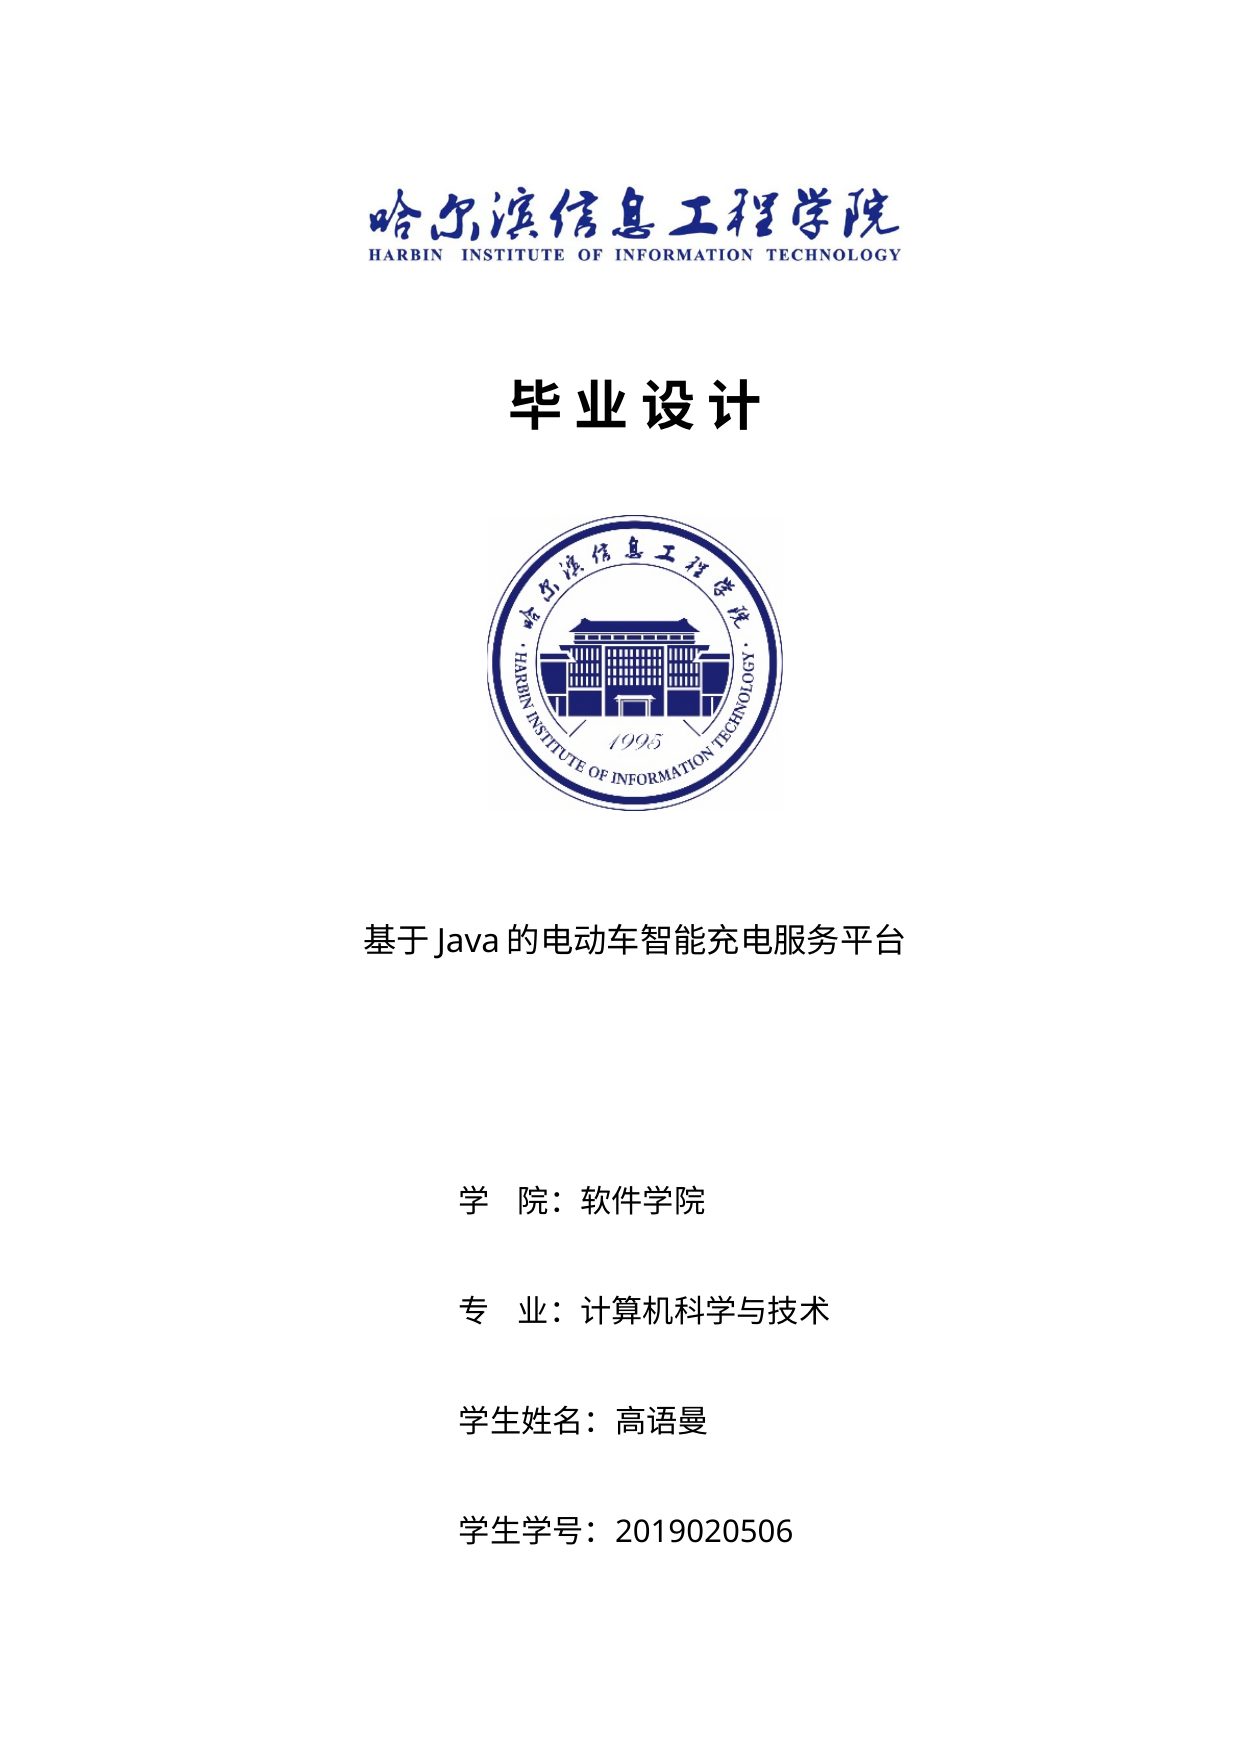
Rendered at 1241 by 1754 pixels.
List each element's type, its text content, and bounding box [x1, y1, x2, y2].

text 基于Java的电动车智能充电服务平台 [177, 906, 1092, 971]
text 毕 业 设 计 [177, 353, 1092, 451]
text 学生姓名：高语曼 [177, 1386, 1092, 1451]
text 学生学号：2019020506 [177, 1496, 1092, 1561]
picture [487, 515, 783, 811]
picture [367, 184, 902, 262]
text 专 业：计算机科学与技术 [177, 1276, 1092, 1341]
text 学 院：软件学院 [177, 1166, 1092, 1231]
